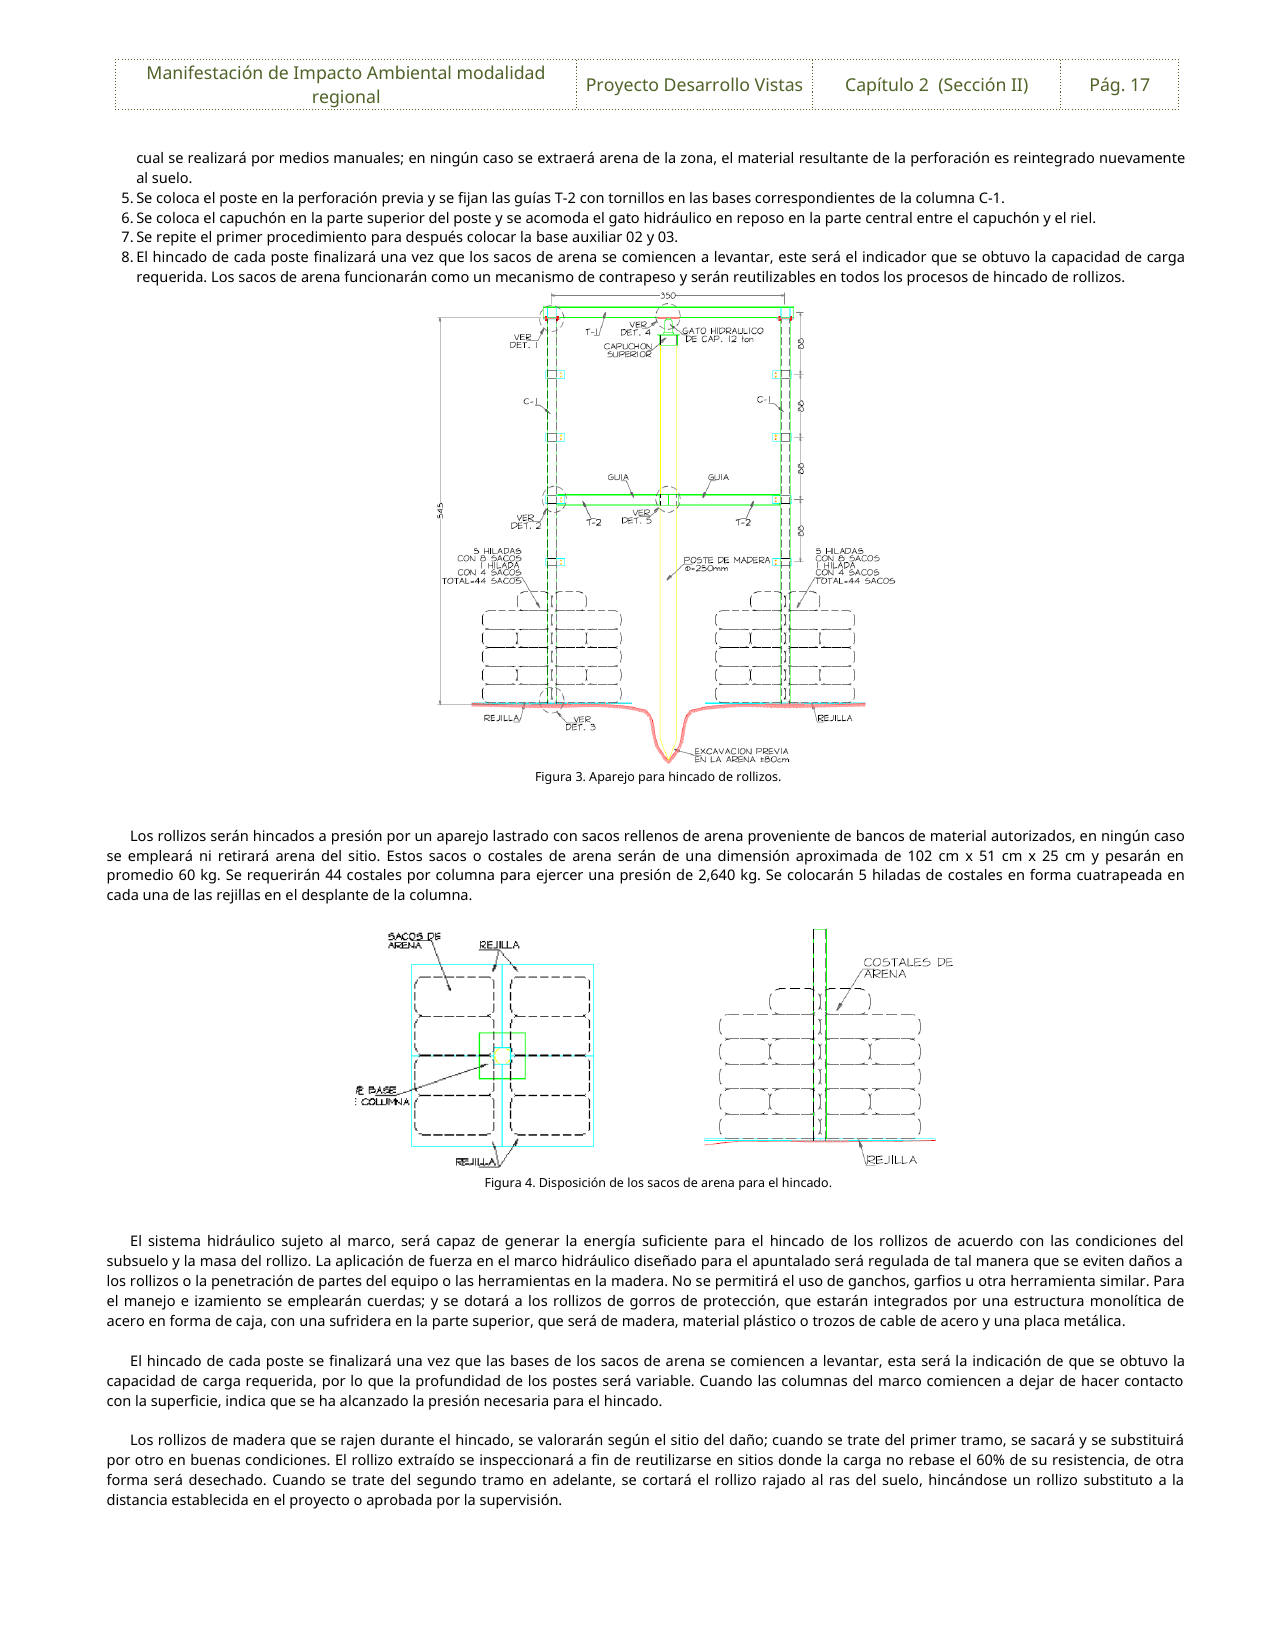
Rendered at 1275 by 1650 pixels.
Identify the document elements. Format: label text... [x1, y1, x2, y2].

list Se repite el primer procedimiento para después colocar la base auxiliar 02 y 03. [121, 227, 1186, 247]
list El hincado de cada poste finalizará una vez que los sacos de arena se comiencen a levantar, este será el indicador que se obtuvo la capacidad de carga requerida. Los sacos de arena funcionarán como un mecanismo de contrapeso y serán reutilizables en todos los procesos de hincado de rollizos. [121, 247, 1186, 287]
text Figura 3. Aparejo para hincado de rollizos. [106, 768, 1186, 786]
text Figura 4. Disposición de los sacos de arena para el hincado. [106, 1174, 1186, 1191]
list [121, 148, 1186, 187]
picture [417, 287, 899, 769]
list Se coloca el poste en la perforación previa y se fijan las guías T-2 con tornillos en las bases correspondientes de la columna C-1. [121, 187, 1186, 207]
list Se coloca el capuchón en la parte superior del poste y se acomoda el gato hidráulico en reposo en la parte central entre el capuchón y el riel. [121, 207, 1186, 227]
text El sistema hidráulico sujeto al marco, será capaz de generar la energía suficiente para el hincado de los rollizos de acuerdo con las condiciones del subsuelo y la masa del rollizo. La aplicación de fuerza en el marco hidráulico diseñado para el apuntalado será regulada de tal manera que se eviten daños a los rollizos o la penetración de partes del equipo o las herramientas en la madera. No se permitirá el uso de ganchos, garfios u otra herramienta similar. Para el manejo e izamiento se emplearán cuerdas; y se dotará a los rollizos de gorros de protección, que estarán integrados por una estructura monolítica de acero en forma de caja, con una sufridera en la parte superior, que será de madera, material plástico o trozos de cable de acero y una placa metálica. [106, 1231, 1186, 1331]
text Los rollizos serán hincados a presión por un aparejo lastrado con sacos rellenos de arena proveniente de bancos de material autorizados, en ningún caso se empleará ni retirará arena del sitio. Estos sacos o costales de arena serán de una dimensión aproximada de 102 cm x 51 cm x 25 cm y pesarán en promedio 60 kg. Se requerirán 44 costales por columna para ejercer una presión de 2,640 kg. Se colocarán 5 hiladas de costales en forma cuatrapeada en cada una de las rejillas en el desplante de la columna. [106, 825, 1186, 905]
text Los rollizos de madera que se rajen durante el hincado, se valorarán según el sitio del daño; cuando se trate del primer tramo, se sacará y se substituirá por otro en buenas condiciones. El rollizo extraído se inspeccionará a fin de reutilizarse en sitios donde la carga no rebase el 60% de su resistencia, de otra forma será desechado. Cuando se trate del segundo tramo en adelante, se cortará el rollizo rajado al ras del suelo, hincándose un rollizo substituto a la distancia establecida en el proyecto o aprobada por la supervisión. [106, 1430, 1186, 1510]
picture [342, 925, 974, 1175]
text El hincado de cada poste se finalizará una vez que las bases de los sacos de arena se comiencen a levantar, esta será la indicación de que se obtuvo la capacidad de carga requerida, por lo que la profundidad de los postes será variable. Cuando las columnas del marco comiencen a dejar de hacer contacto con la superficie, indica que se ha alcanzado la presión necesaria para el hincado. [106, 1351, 1186, 1410]
